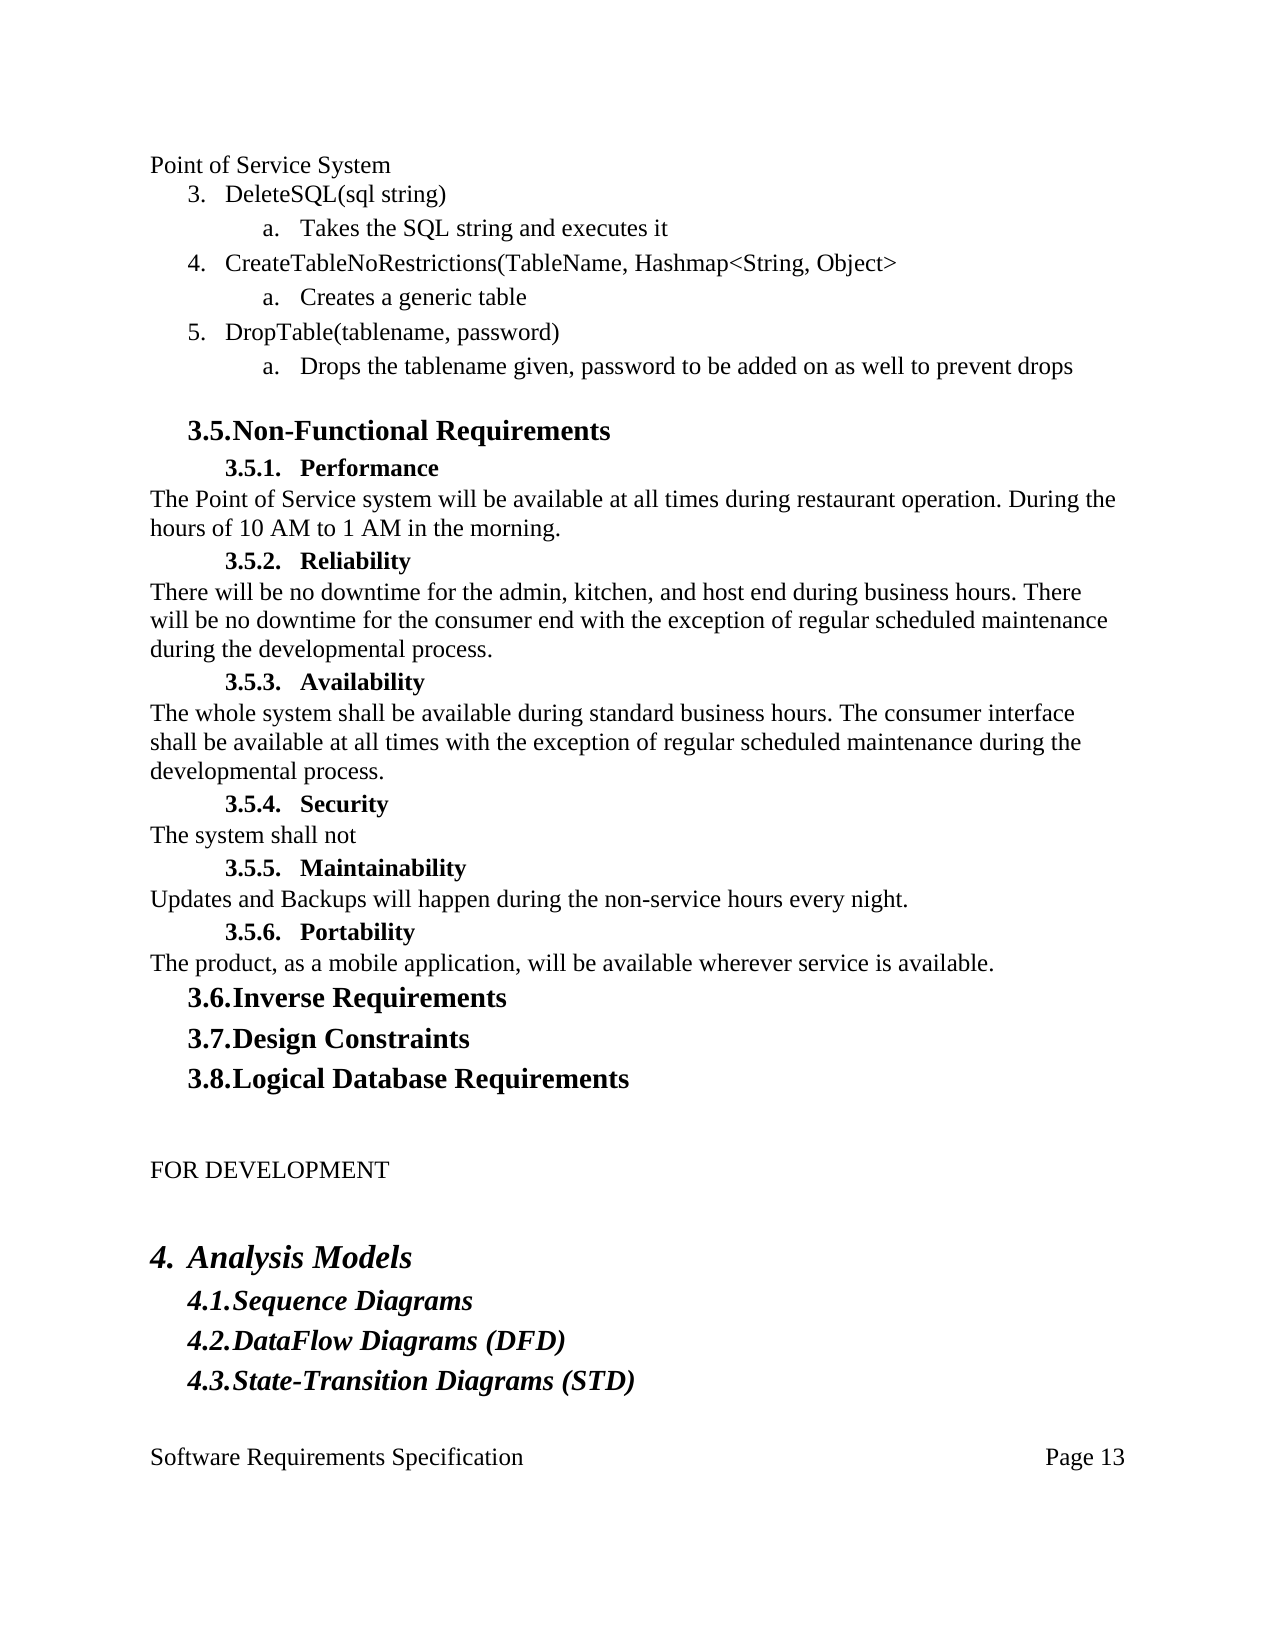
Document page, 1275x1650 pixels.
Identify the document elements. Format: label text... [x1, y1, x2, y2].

subtitle Analysis Models [150, 1237, 1125, 1276]
subtitle Portability [225, 917, 1125, 945]
subtitle Inverse Requirements [187, 981, 1125, 1014]
text FOR DEVELOPMENT [150, 1155, 1125, 1184]
list Takes the SQL string and executes it [262, 213, 1125, 242]
list Creates a generic table [262, 282, 1125, 311]
subtitle Security [225, 789, 1125, 817]
subtitle Sequence Diagrams [187, 1283, 1125, 1316]
subtitle Logical Database Requirements [187, 1061, 1125, 1095]
text Updates and Backups will happen during the non-service hours every night. [150, 884, 1125, 912]
subtitle Non-Functional Requirements [187, 413, 1125, 446]
subtitle Reliability [225, 546, 1125, 574]
subtitle Design Constraints [187, 1021, 1125, 1054]
text The system shall not [150, 820, 1125, 848]
subtitle State-Transition Diagrams (STD) [187, 1363, 1125, 1397]
list CreateTableNoRestrictions(TableName, Hashmap<String, Object> [187, 248, 1125, 276]
list DeleteSQL(sql string) [187, 179, 1125, 207]
text There will be no downtime for the admin, kitchen, and host end during business hours. There will be no downtime for the consumer end with the exception of regular scheduled maintenance during the developmental process. [150, 577, 1125, 663]
subtitle Availability [225, 667, 1125, 696]
subtitle Performance [225, 453, 1125, 482]
text The whole system shall be available during standard business hours. The consumer interface shall be available at all times with the exception of regular scheduled maintenance during the developmental process. [150, 698, 1125, 784]
list Drops the tablename given, password to be added on as well to prevent drops [262, 351, 1125, 380]
subtitle DataFlow Diagrams (DFD) [187, 1323, 1125, 1357]
text The product, as a mobile application, will be available wherever service is available. [150, 948, 1125, 976]
list DropTable(tablename, password) [187, 317, 1125, 345]
subtitle Maintainability [225, 853, 1125, 881]
text The Point of Service system will be available at all times during restaurant operation. During the hours of 10 AM to 1 AM in the morning. [150, 484, 1125, 542]
